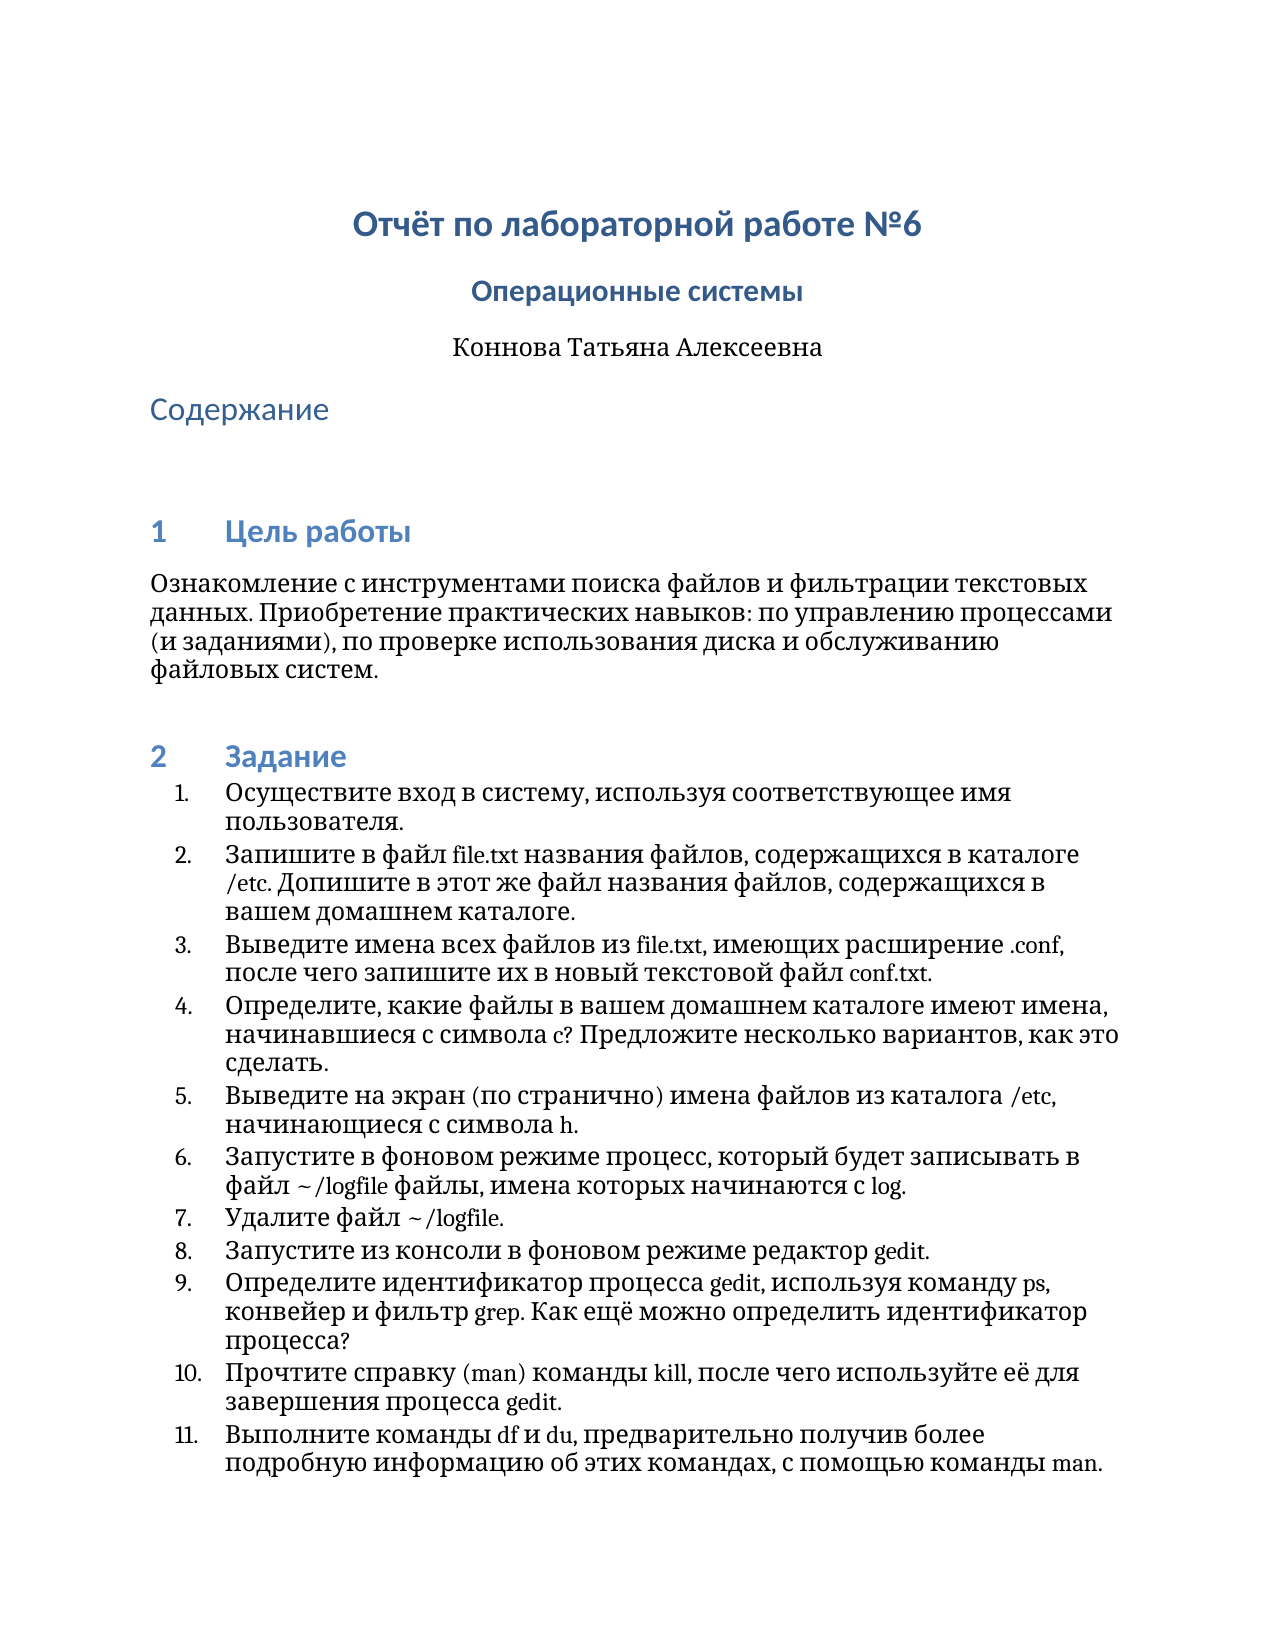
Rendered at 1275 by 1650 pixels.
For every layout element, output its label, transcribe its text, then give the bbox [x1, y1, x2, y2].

list Выведите на экран (по странично) имена файлов из каталога /etc, начинающиеся с символа h. [175, 1082, 1125, 1139]
text Ознакомление с инструментами поиска файлов и фильтрации текстовых данных. Приобретение практических навыков: по управлению процессами (и заданиями), по проверке использования диска и обслуживанию файловых систем. [150, 570, 1125, 685]
list Запишите в файл file.txt названия файлов, содержащихся в каталоге /etc. Допишите в этот же файл названия файлов, содержащихся в вашем домашнем каталоге. [175, 841, 1125, 927]
list Удалите файл ~/logfile. [175, 1204, 1125, 1233]
subtitle 2 Задание [150, 735, 1125, 776]
list Запустите из консоли в фоновом режиме редактор gedit. [175, 1237, 1125, 1266]
subtitle Операционные системы [150, 271, 1125, 309]
list Определите, какие файлы в вашем домашнем каталоге имеют имена, начинавшиеся с символа c? Предложите несколько вариантов, как это сделать. [175, 992, 1125, 1078]
list Прочтите справку (man) команды kill, после чего используйте её для завершения процесса gedit. [175, 1359, 1125, 1417]
title Отчёт по лабораторной работе №6 [150, 200, 1125, 246]
list Осуществите вход в систему, используя соответствующее имя пользователя. [175, 779, 1125, 837]
text Коннова Татьяна Алексеевна [150, 334, 1125, 363]
list Выполните команды df и du, предварительно получив более подробную информацию об этих командах, с помощью команды man. [175, 1421, 1125, 1478]
subtitle 1 Цель работы [150, 510, 1125, 551]
list Выведите имена всех файлов из file.txt, имеющих расширение .conf, после чего запишите их в новый текстовой файл conf.txt. [175, 931, 1125, 988]
list Определите идентификатор процесса gedit, используя команду ps, конвейер и фильтр grep. Как ещё можно определить идентификатор процесса? [175, 1269, 1125, 1356]
list Запустите в фоновом режиме процесс, который будет записывать в файл ~/logfile файлы, имена которых начинаются с log. [175, 1143, 1125, 1201]
